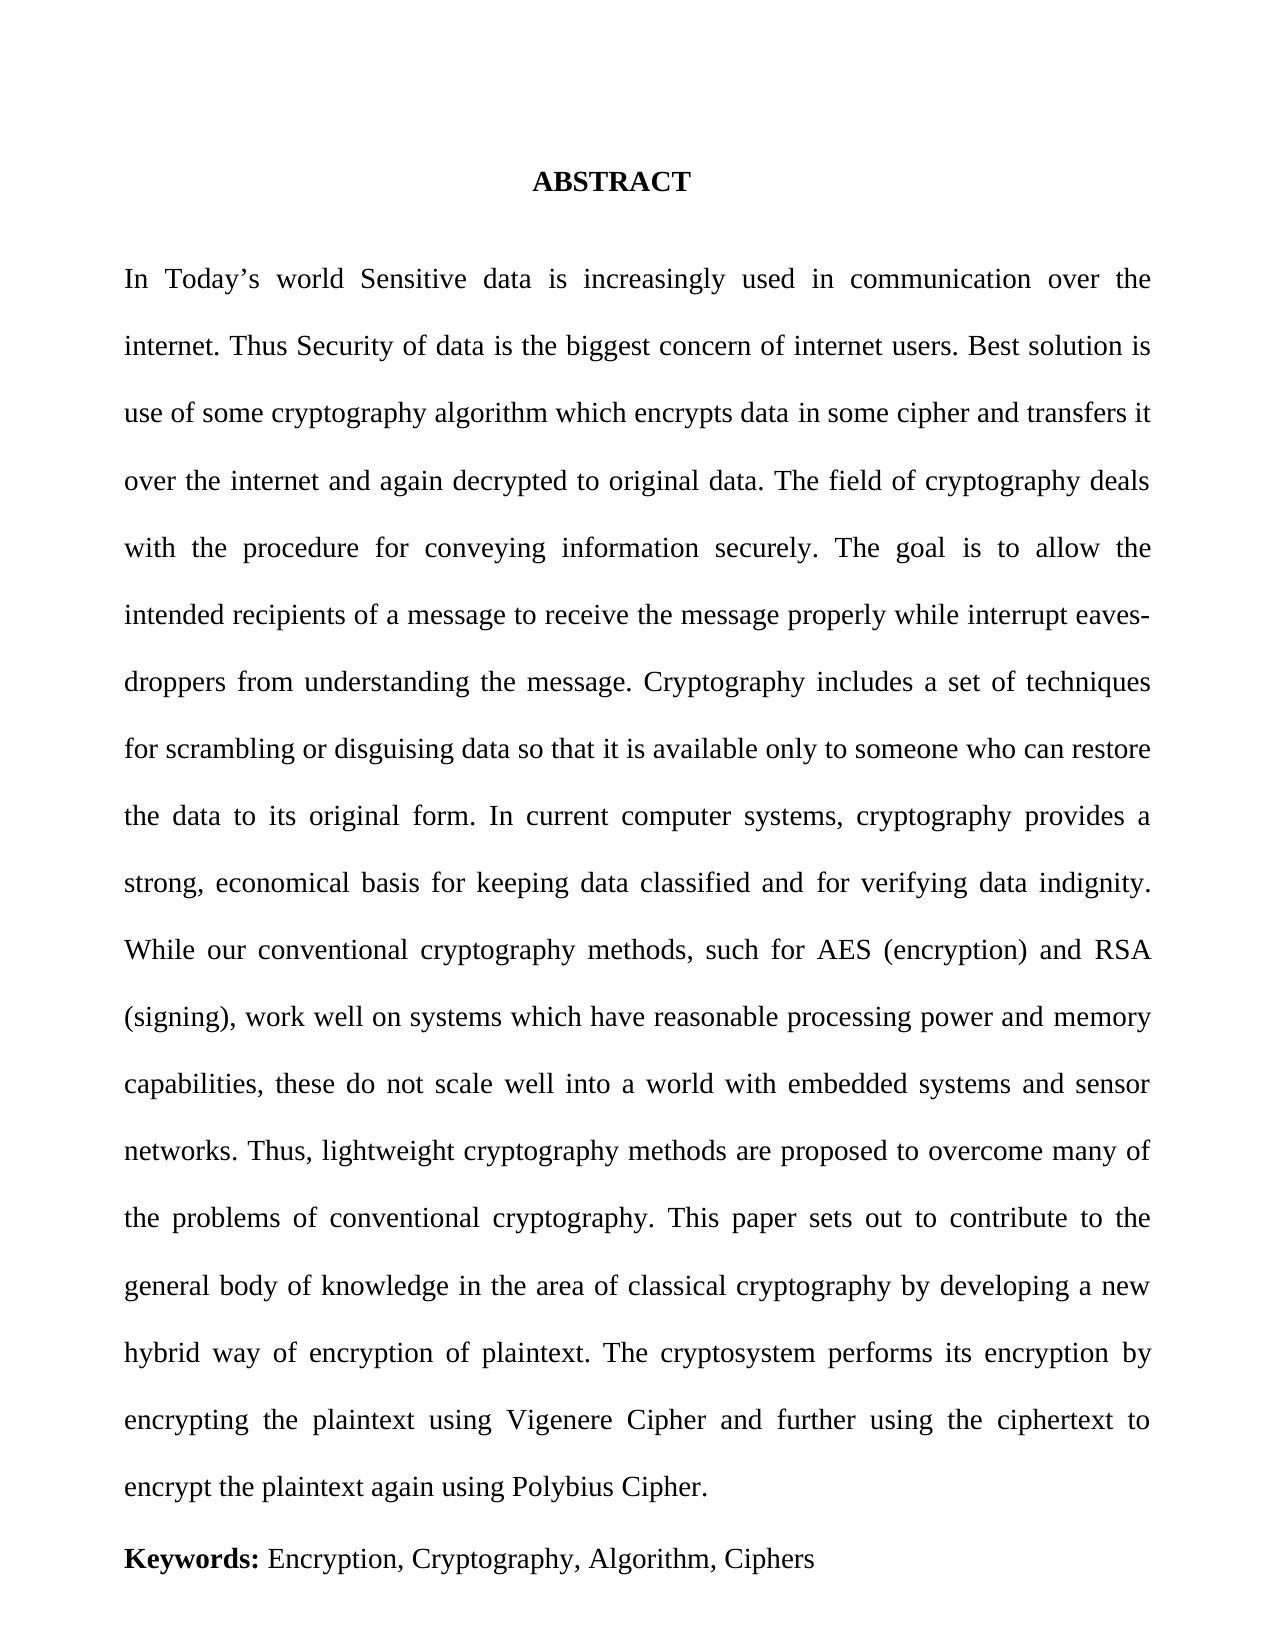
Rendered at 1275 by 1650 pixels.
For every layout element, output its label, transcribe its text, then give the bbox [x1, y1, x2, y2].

text Keywords: Encryption, Cryptography, Algorithm, Ciphers [124, 1541, 1194, 1574]
text In Today’s world Sensitive data is increasingly used in communication over the internet. Thus Security of data is the biggest concern of internet users. Best solution is use of some cryptography algorithm which encrypts data in some cipher and transfers it over the internet and again decrypted to original data. The field of cryptography deals with the procedure for conveying information securely. The goal is to allow the intended recipients of a message to receive the message properly while interrupt eaves- droppers from understanding the message. Cryptography includes a set of techniques for scrambling or disguising data so that it is available only to someone who can restore the data to its original form. In current computer systems, cryptography provides a strong, economical basis for keeping data classified and for verifying data indignity. While our conventional cryptography methods, such for AES (encryption) and RSA (signing), work well on systems which have reasonable processing power and memory capabilities, these do not scale well into a world with embedded systems and sensor networks. Thus, lightweight cryptography methods are proposed to overcome many of the problems of conventional cryptography. This paper sets out to contribute to the general body of knowledge in the area of classical cryptography by developing a new hybrid way of encryption of plaintext. The cryptosystem performs its encryption by encrypting the plaintext using Vigenere Cipher and further using the ciphertext to encrypt the plaintext again using Polybius Cipher. [124, 261, 1152, 1502]
subtitle ABSTRACT [313, 164, 910, 197]
